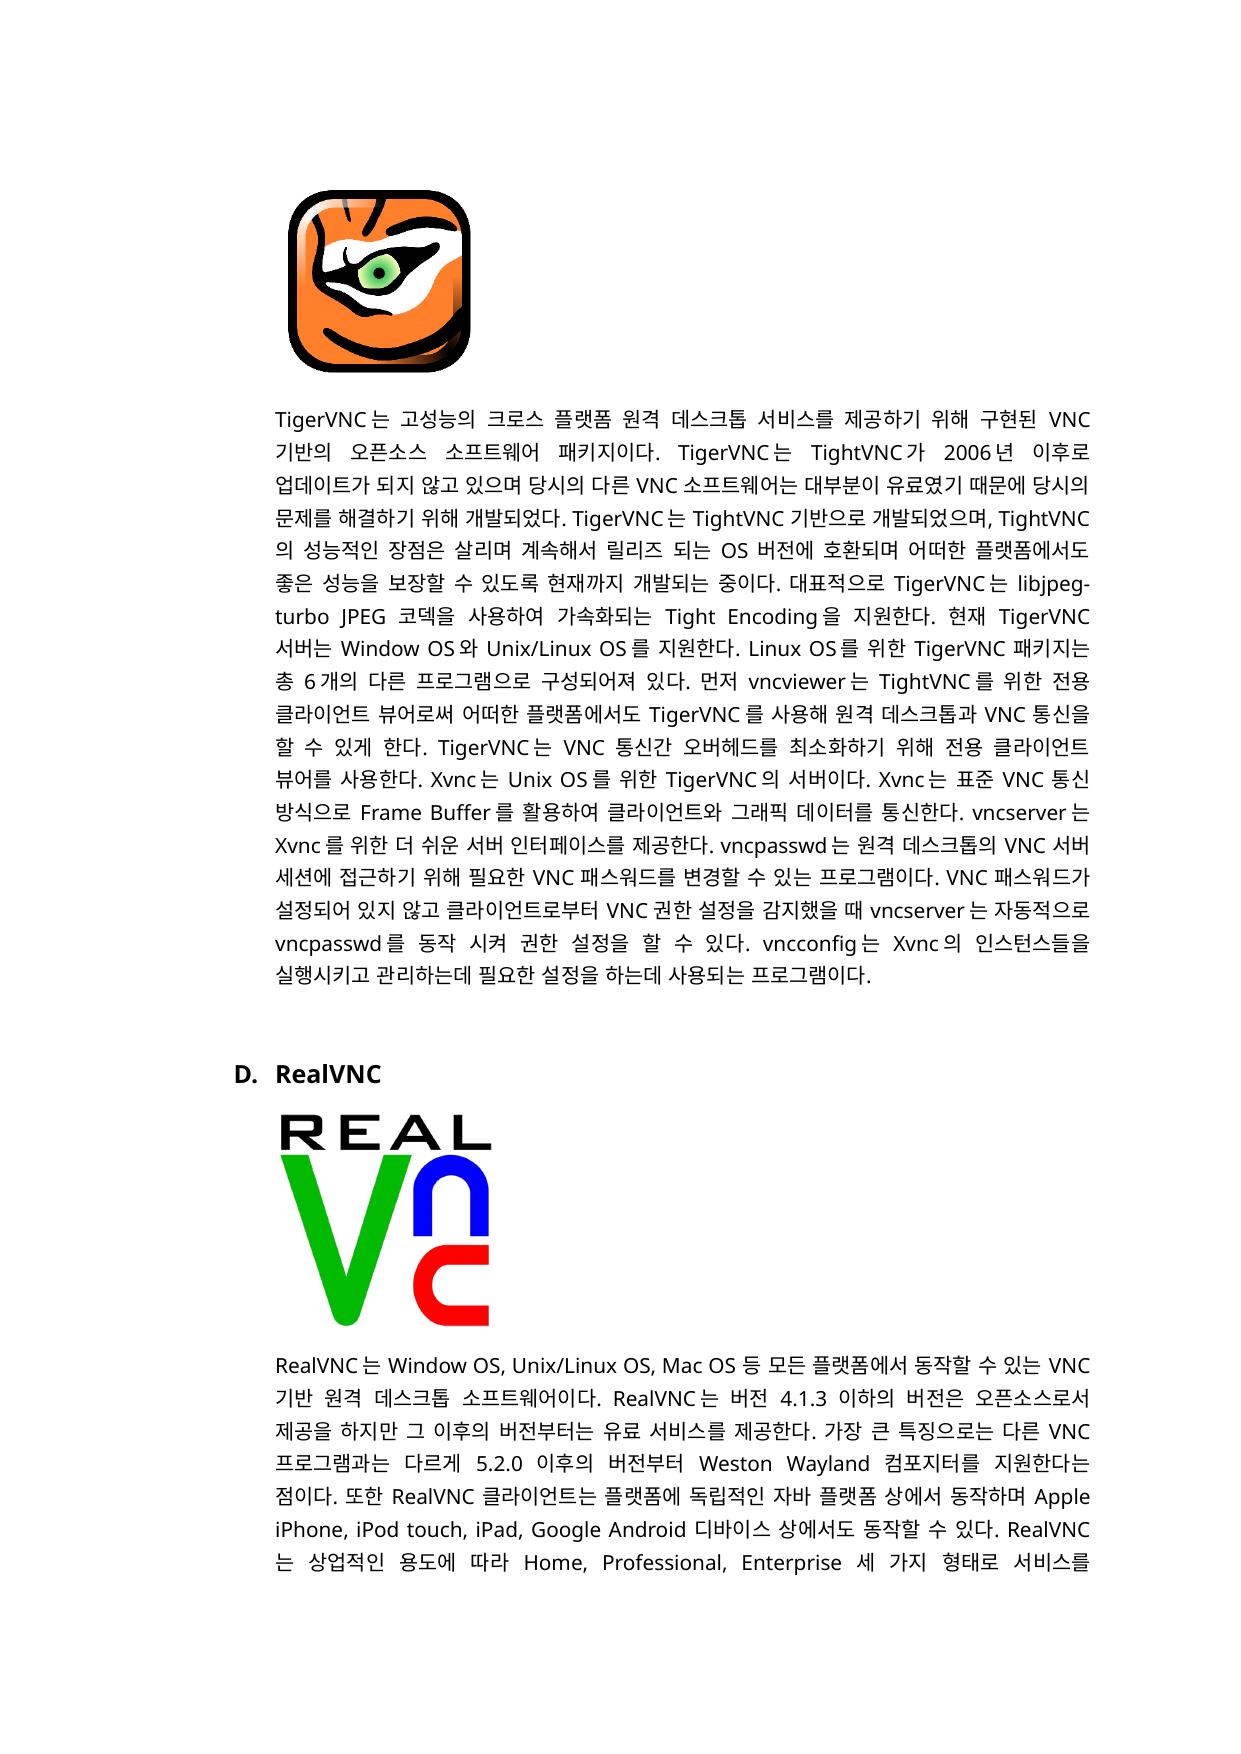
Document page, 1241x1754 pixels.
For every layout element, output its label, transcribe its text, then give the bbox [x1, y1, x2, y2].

picture [275, 177, 483, 385]
picture [275, 1109, 496, 1331]
list RealVNC [233, 1056, 1090, 1090]
list TigerVNC는 고성능의 크로스 플랫폼 원격 데스크톱 서비스를 제공하기 위해 구현된 VNC 기반의 오픈소스 소프트웨어 패키지이다. TigerVNC는 TightVNC가 2006년 이후로 업데이트가 되지 않고 있으며 당시의 다른 VNC 소프트웨어는 대부분이 유료였기 때문에 당시의 문제를 해결하기 위해 개발되었다. TigerVNC는 TightVNC 기반으로 개발되었으며, TightVNC의 성능적인 장점은 살리며 계속해서 릴리즈 되는 OS 버전에 호환되며 어떠한 플랫폼에서도 좋은 성능을 보장할 수 있도록 현재까지 개발되는 중이다. 대표적으로 TigerVNC는 libjpeg-turbo JPEG 코덱을 사용하여 가속화되는 Tight Encoding을 지원한다. 현재 TigerVNC 서버는 Window OS와 Unix/Linux OS를 지원한다. Linux OS를 위한 TigerVNC 패키지는 총 6개의 다른 프로그램으로 구성되어져 있다. 먼저 vncviewer는 TightVNC를 위한 전용 클라이언트 뷰어로써 어떠한 플랫폼에서도 TigerVNC를 사용해 원격 데스크톱과 VNC 통신을 할 수 있게 한다. TigerVNC는 VNC 통신간 오버헤드를 최소화하기 위해 전용 클라이언트 뷰어를 사용한다. Xvnc는 Unix OS를 위한 TigerVNC의 서버이다. Xvnc는 표준 VNC 통신 방식으로 Frame Buffer를 활용하여 클라이언트와 그래픽 데이터를 통신한다. vncserver는 Xvnc를 위한 더 쉬운 서버 인터페이스를 제공한다. vncpasswd는 원격 데스크톱의 VNC 서버 세션에 접근하기 위해 필요한 VNC 패스워드를 변경할 수 있는 프로그램이다. VNC 패스워드가 설정되어 있지 않고 클라이언트로부터 VNC 권한 설정을 감지했을 때 vncserver는 자동적으로 vncpasswd를 동작 시켜 권한 설정을 할 수 있다. vncconfig는 Xvnc의 인스턴스들을 실행시키고 관리하는데 필요한 설정을 하는데 사용되는 프로그램이다. [275, 404, 1090, 990]
